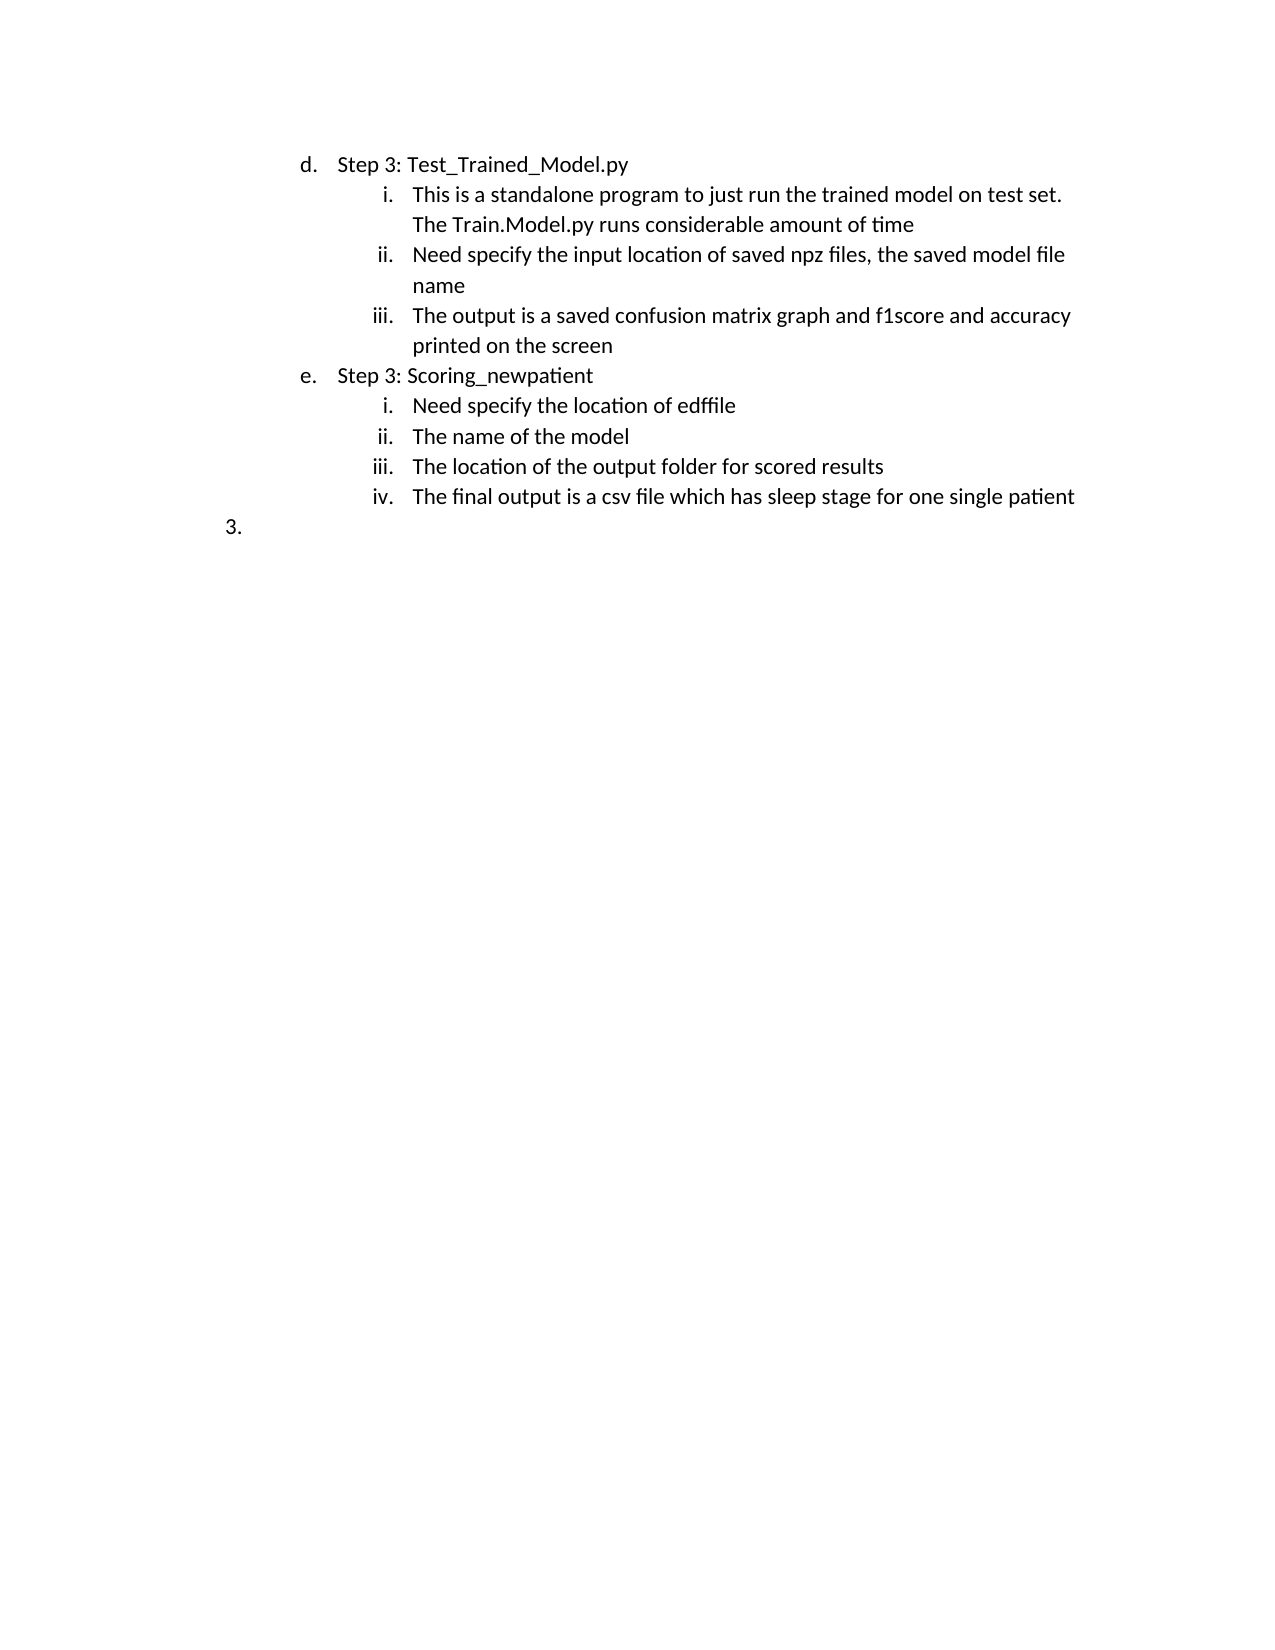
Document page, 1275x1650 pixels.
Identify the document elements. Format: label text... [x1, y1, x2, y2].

list This is a standalone program to just run the trained model on test set. The Train.Model.py runs considerable amount of time [394, 180, 1087, 238]
list The name of the model [394, 422, 1087, 450]
list Need specify the input location of saved npz files, the saved model file name [394, 241, 1087, 299]
list Step 3: Test_Trained_Model.py [300, 150, 1087, 178]
list The location of the output folder for scored results [394, 452, 1087, 480]
list Step 3: Scoring_newpatient [300, 361, 1087, 389]
list The output is a saved confusion matrix graph and f1score and accuracy printed on the screen [394, 301, 1087, 359]
list Need specify the location of edffile [394, 392, 1087, 420]
list The final output is a csv file which has sleep stage for one single patient [394, 482, 1087, 510]
